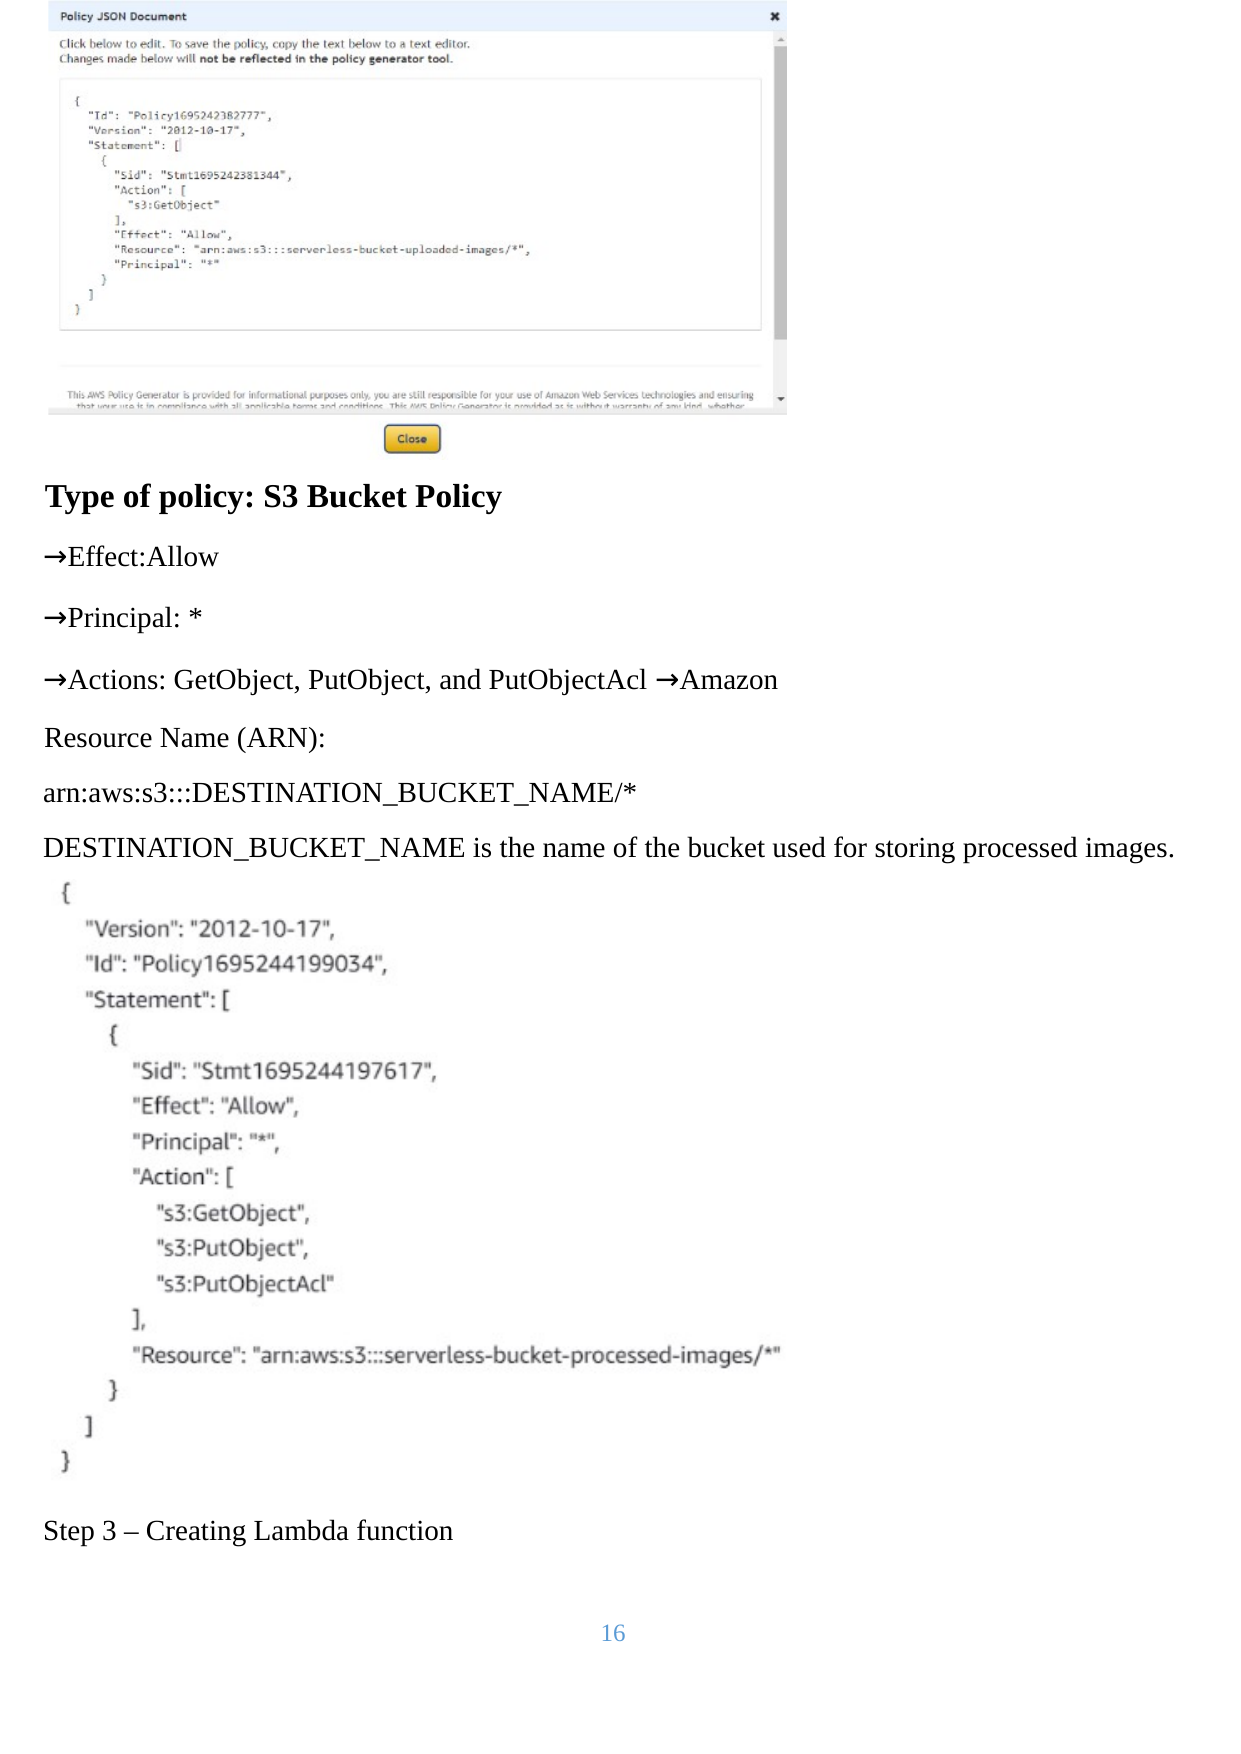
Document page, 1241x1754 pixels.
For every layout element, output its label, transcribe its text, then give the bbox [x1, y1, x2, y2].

text Step 3 – Creating Lambda function [43, 1513, 1183, 1546]
text DESTINATION_BUCKET_NAME is the name of the bucket used for storing processed images. [43, 831, 1183, 864]
text →Effect:Allow [43, 535, 1183, 574]
text arn:aws:s3:::DESTINATION_BUCKET_NAME/* [43, 775, 1183, 809]
subtitle Type of policy: S3 Bucket Policy [44, 477, 1195, 515]
picture [48, 0, 787, 460]
text →Actions: GetObject, PutObject, and PutObjectAcl →Amazon Resource Name (ARN): [43, 658, 788, 753]
text →Principal: * [43, 596, 1183, 636]
picture [50, 879, 872, 1497]
